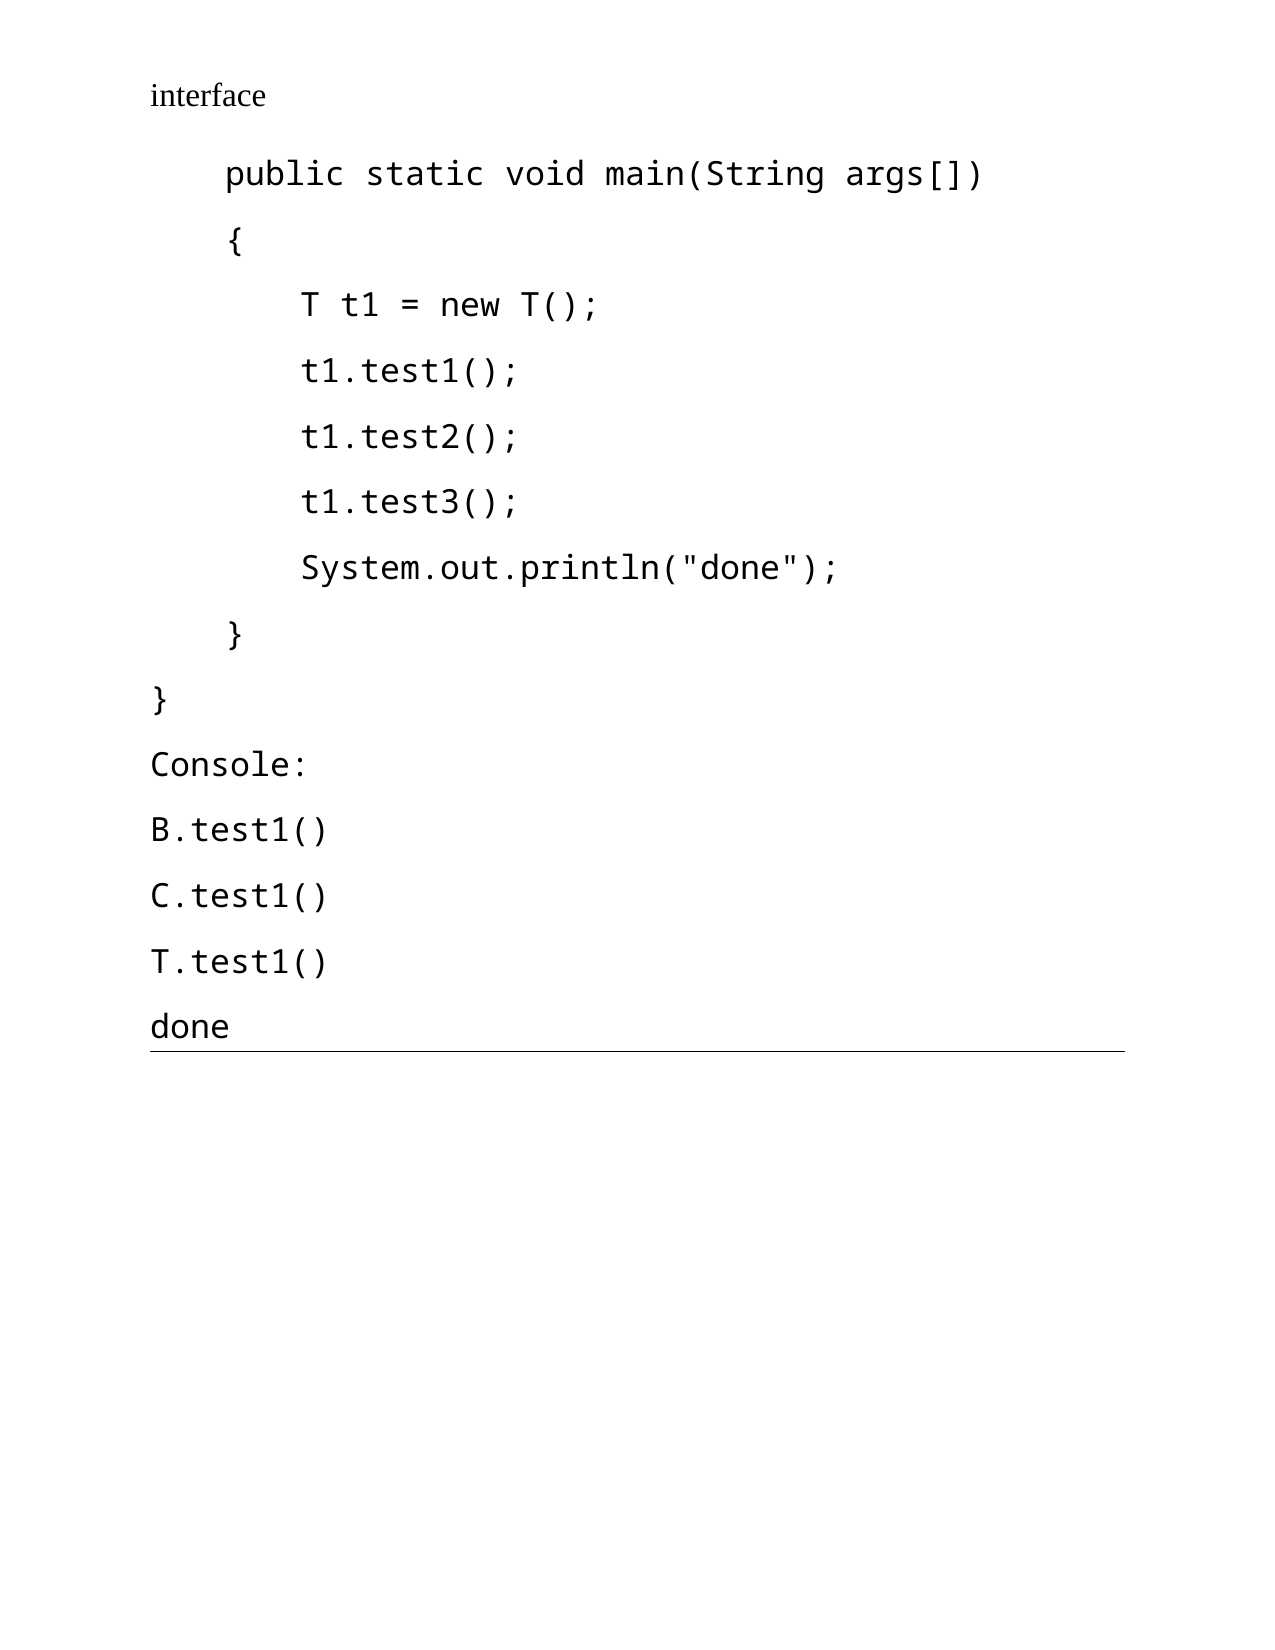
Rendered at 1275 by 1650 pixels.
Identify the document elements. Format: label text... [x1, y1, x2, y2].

text t1.test2(); [150, 412, 1125, 458]
text t1.test1(); [150, 347, 1125, 392]
text } [150, 675, 1125, 720]
text T.test1() [150, 937, 1125, 983]
text public static void main(String args[]) [150, 150, 1125, 195]
text t1.test3(); [150, 478, 1125, 523]
text System.out.println("done"); [150, 544, 1125, 589]
text done [150, 1003, 1125, 1051]
text Console: [150, 741, 1125, 786]
text B.test1() [150, 806, 1125, 852]
text { [150, 216, 1125, 261]
text T t1 = new T(); [150, 281, 1125, 327]
text } [150, 609, 1125, 655]
text C.test1() [150, 872, 1125, 917]
